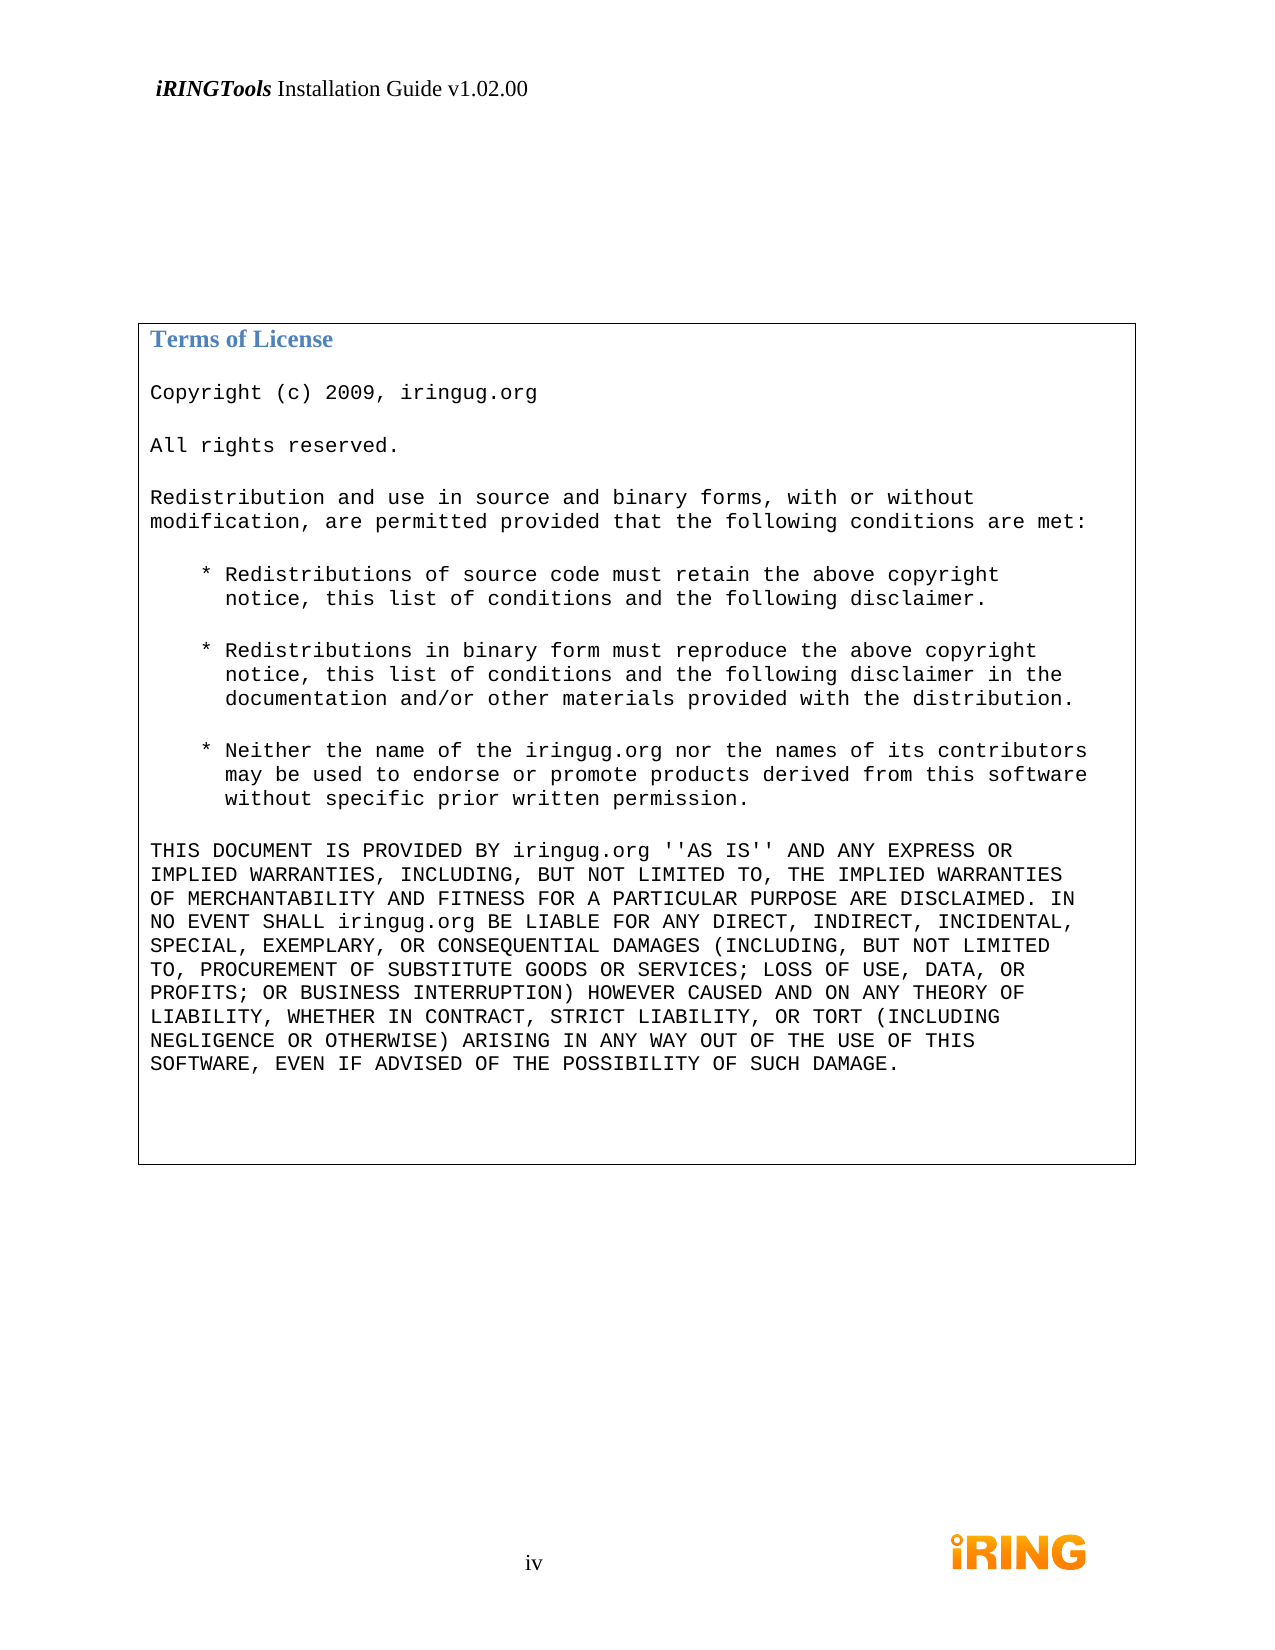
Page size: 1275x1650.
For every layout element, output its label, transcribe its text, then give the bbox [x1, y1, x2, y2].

table_header Terms of License Copyright (c) 2009, iringug.org All rights reserved. Redistribution and use in source and binary forms, with or without modification, are permitted provided that the following conditions are met: * Redistributions of source code must retain the above copyright notice, this list of conditions and the following disclaimer. * Redistributions in binary form must reproduce the above copyright notice, this list of conditions and the following disclaimer in the documentation and/or other materials provided with the distribution. * Neither the name of the iringug.org nor the names of its contributors may be used to endorse or promote products derived from this software without specific prior written permission. THIS DOCUMENT IS PROVIDED BY iringug.org ''AS IS'' AND ANY EXPRESS OR IMPLIED WARRANTIES, INCLUDING, BUT NOT LIMITED TO, THE IMPLIED WARRANTIES OF MERCHANTABILITY AND FITNESS FOR A PARTICULAR PURPOSE ARE DISCLAIMED. IN NO EVENT SHALL iringug.org BE LIABLE FOR ANY DIRECT, INDIRECT, INCIDENTAL, SPECIAL, EXEMPLARY, OR CONSEQUENTIAL DAMAGES (INCLUDING, BUT NOT LIMITED TO, PROCUREMENT OF SUBSTITUTE GOODS OR SERVICES; LOSS OF USE, DATA, OR PROFITS; OR BUSINESS INTERRUPTION) HOWEVER CAUSED AND ON ANY THEORY OF LIABILITY, WHETHER IN CONTRACT, STRICT LIABILITY, OR TORT (INCLUDING NEGLIGENCE OR OTHERWISE) ARISING IN ANY WAY OUT OF THE USE OF THIS SOFTWARE, EVEN IF ADVISED OF THE POSSIBILITY OF SUCH DAMAGE. [139, 324, 1135, 1164]
picture [951, 1534, 1086, 1570]
